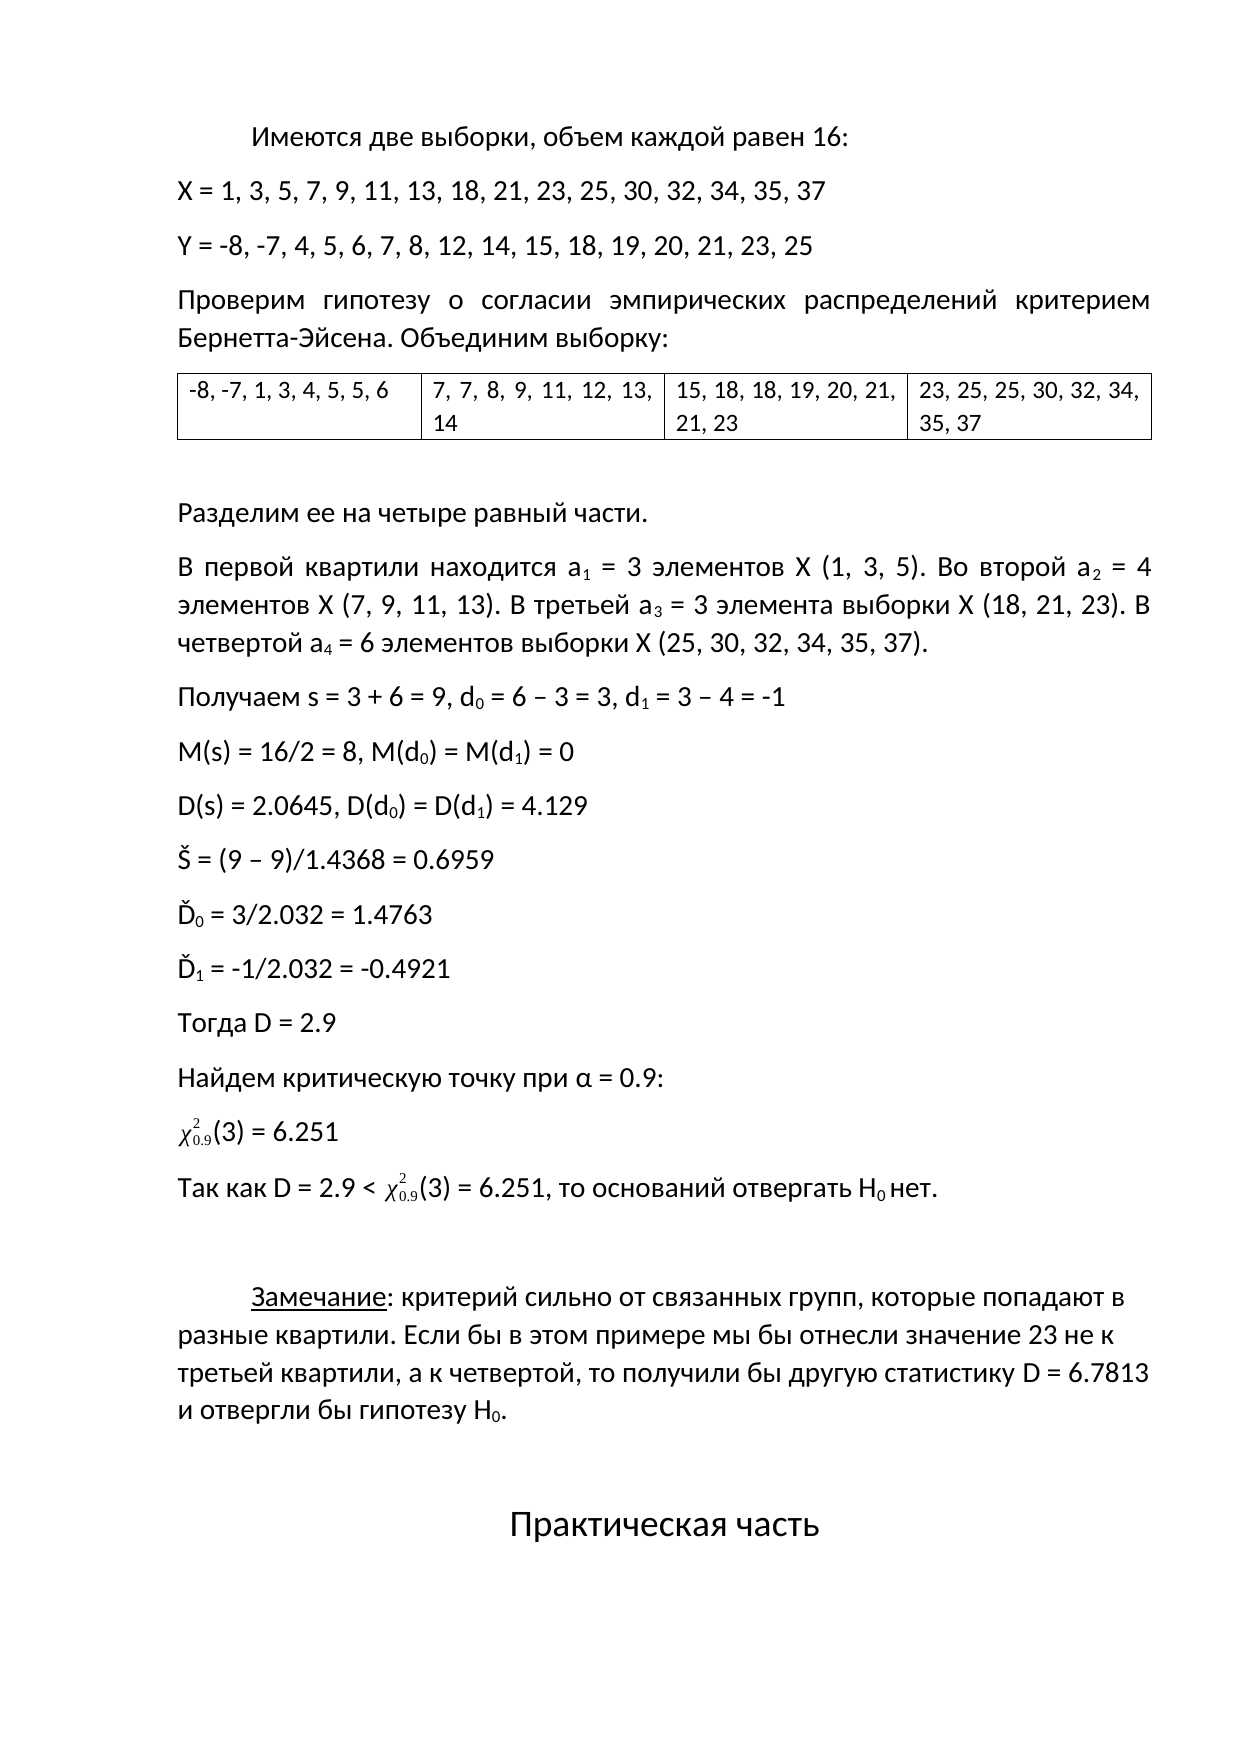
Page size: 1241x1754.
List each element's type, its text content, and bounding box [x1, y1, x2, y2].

text Получаем s = 3 + 6 = 9, d0 = 6 – 3 = 3, d1 = 3 – 4 = -1 [177, 678, 1152, 714]
text Так как D = 2.9 < (3) = 6.251, то оснований отвергать Н0 нет. [177, 1169, 1152, 1205]
text (3) = 6.251 [177, 1113, 1152, 1151]
text Тогда D = 2.9 [177, 1004, 1152, 1040]
text В первой квартили находится а1 = 3 элементов Х (1, 3, 5). Во второй а2 = 4 элементов Х (7, 9, 11, 13). В третьей а3 = 3 элемента выборки Х (18, 21, 23). В четвертой а4 = 6 элементов выборки Х (25, 30, 32, 34, 35, 37). [177, 548, 1152, 659]
table_header -8, -7, 1, 3, 4, 5, 5, 6 [178, 374, 421, 439]
text Ď1 = -1/2.032 = -0.4921 [177, 950, 1152, 986]
text Разделим ее на четыре равный части. [177, 494, 1152, 530]
table_header 15, 18, 18, 19, 20, 21, 21, 23 [665, 374, 907, 439]
table_header 7, 7, 8, 9, 11, 12, 13, 14 [422, 374, 664, 439]
text Ď0 = 3/2.032 = 1.4763 [177, 896, 1152, 931]
text Š = (9 – 9)/1.4368 = 0.6959 [177, 841, 1152, 877]
text Y = -8, -7, 4, 5, 6, 7, 8, 12, 14, 15, 18, 19, 20, 21, 23, 25 [177, 227, 1152, 262]
text X = 1, 3, 5, 7, 9, 11, 13, 18, 21, 23, 25, 30, 32, 34, 35, 37 [177, 172, 1152, 208]
text Имеются две выборки, объем каждой равен 16: [177, 118, 1152, 154]
text Замечание: критерий сильно от связанных групп, которые попадают в разные квартили. Если бы в этом примере мы бы отнесли значение 23 не к третьей квартили, а к четвертой, то получили бы другую статистику D = 6.7813 и отвергли бы гипотезу H0. [177, 1278, 1152, 1427]
text Найдем критическую точку при α = 0.9: [177, 1059, 1152, 1094]
text D(s) = 2.0645, D(d0) = D(d1) = 4.129 [177, 787, 1152, 823]
table_header 23, 25, 25, 30, 32, 34, 35, 37 [908, 374, 1151, 439]
text M(s) = 16/2 = 8, M(d0) = M(d1) = 0 [177, 733, 1152, 768]
text Проверим гипотезу о согласии эмпирических распределений критерием Бернетта-Эйсена. Объединим выборку: [177, 281, 1152, 354]
text Практическая часть [177, 1500, 1152, 1546]
